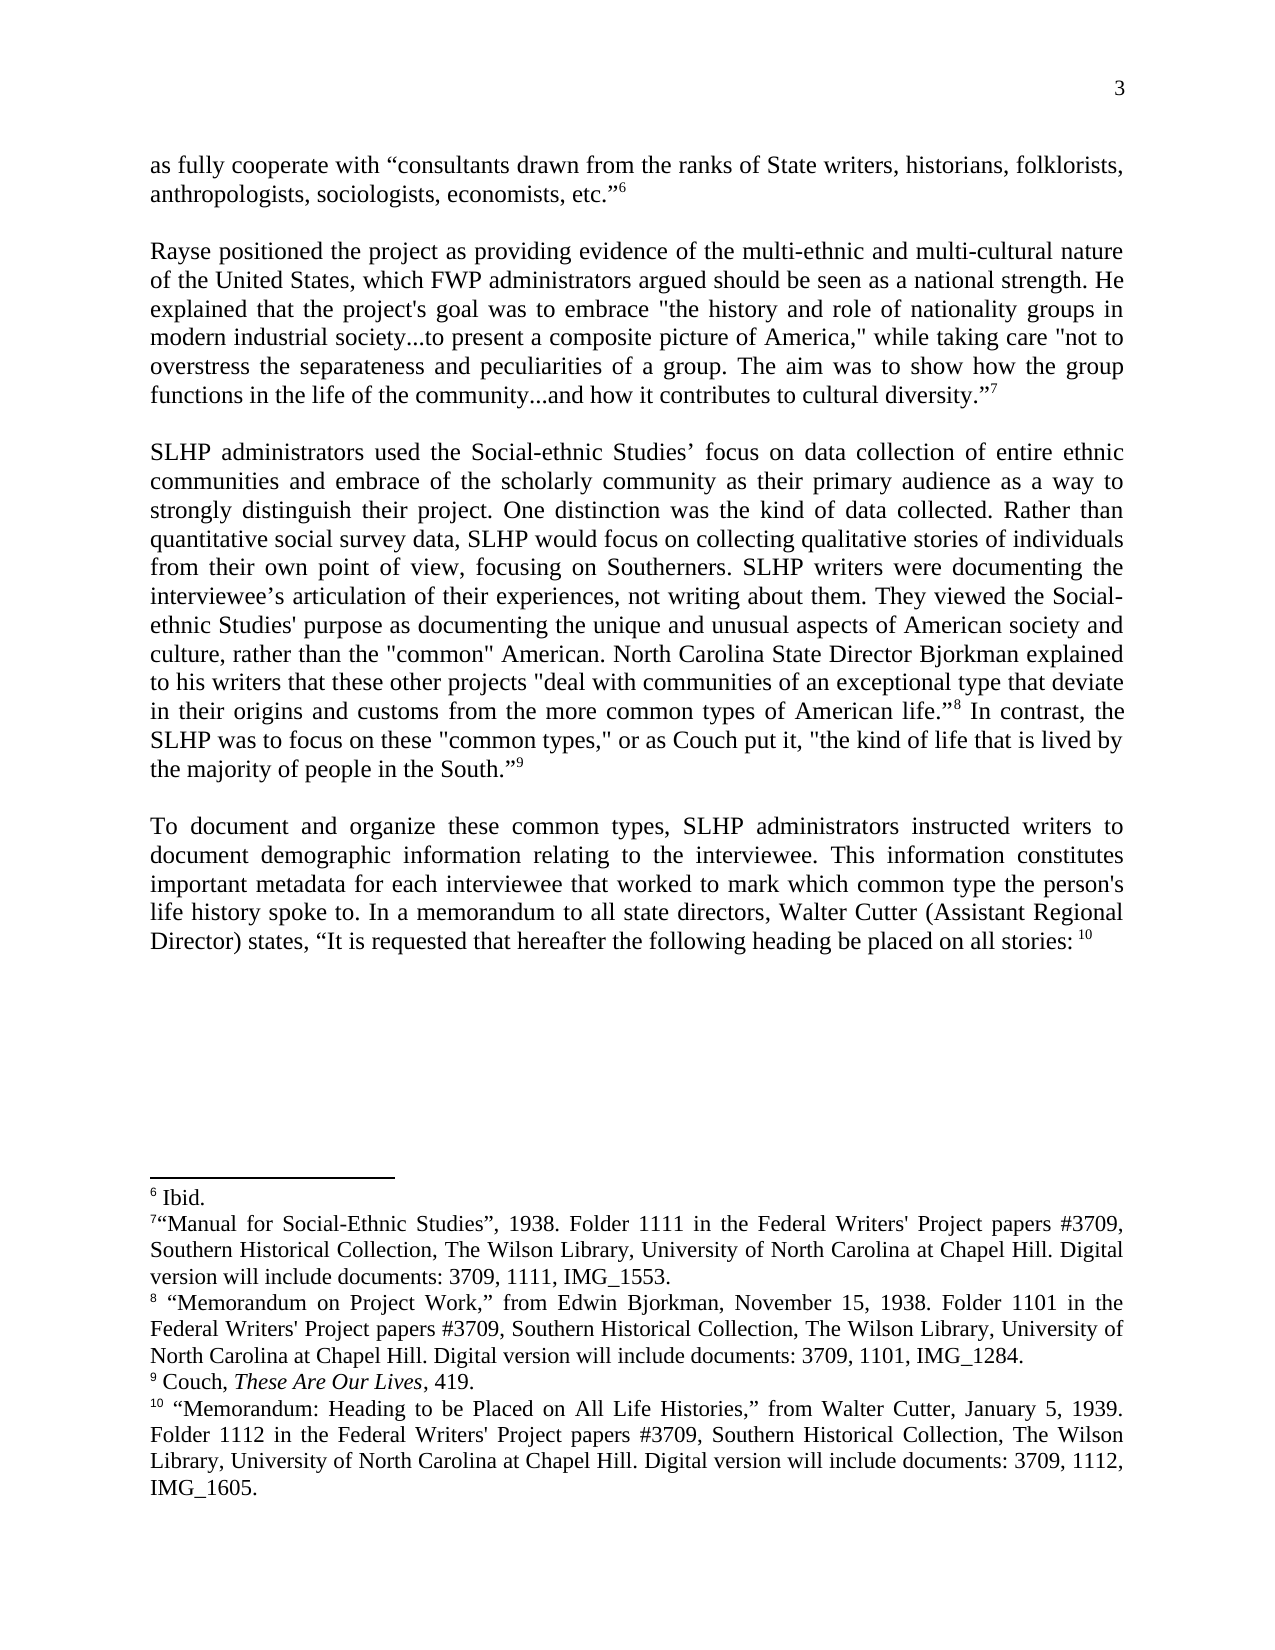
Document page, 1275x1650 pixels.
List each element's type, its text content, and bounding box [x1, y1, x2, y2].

text To document and organize these common types, SLHP administrators instructed writers to document demographic information relating to the interviewee. This information constitutes important metadata for each interviewee that worked to mark which common type the person's life history spoke to. In a memorandum to all state directors, Walter Cutter (Assistant Regional Director) states, “It is requested that hereafter the following heading be placed on all stories: [150, 811, 1125, 955]
text SLHP administrators used the Social-ethnic Studies’ focus on data collection of entire ethnic communities and embrace of the scholarly community as their primary audience as a way to strongly distinguish their project. One distinction was the kind of data collected. Rather than quantitative social survey data, SLHP would focus on collecting qualitative stories of individuals from their own point of view, focusing on Southerners. SLHP writers were documenting the interviewee’s articulation of their experiences, not writing about them. They viewed the Social-ethnic Studies' purpose as documenting the unique and unusual aspects of American society and culture, rather than the "common" American. North Carolina State Director Bjorkman explained to his writers that these other projects "deal with communities of an exceptional type that deviate in their origins and customs from the more common types of American life.” In contrast, the SLHP was to focus on these "common types," or as Couch put it, "the kind of life that is lived by the majority of people in the South.” [150, 437, 1125, 782]
text Rayse positioned the project as providing evidence of the multi-ethnic and multi-cultural nature of the United States, which FWP administrators argued should be seen as a national strength. He explained that the project's goal was to embrace "the history and role of nationality groups in modern industrial society...to present a composite picture of America," while taking care "not to overstress the separateness and peculiarities of a group. The aim was to show how the group functions in the life of the community...and how it contributes to cultural diversity.” [150, 236, 1125, 409]
